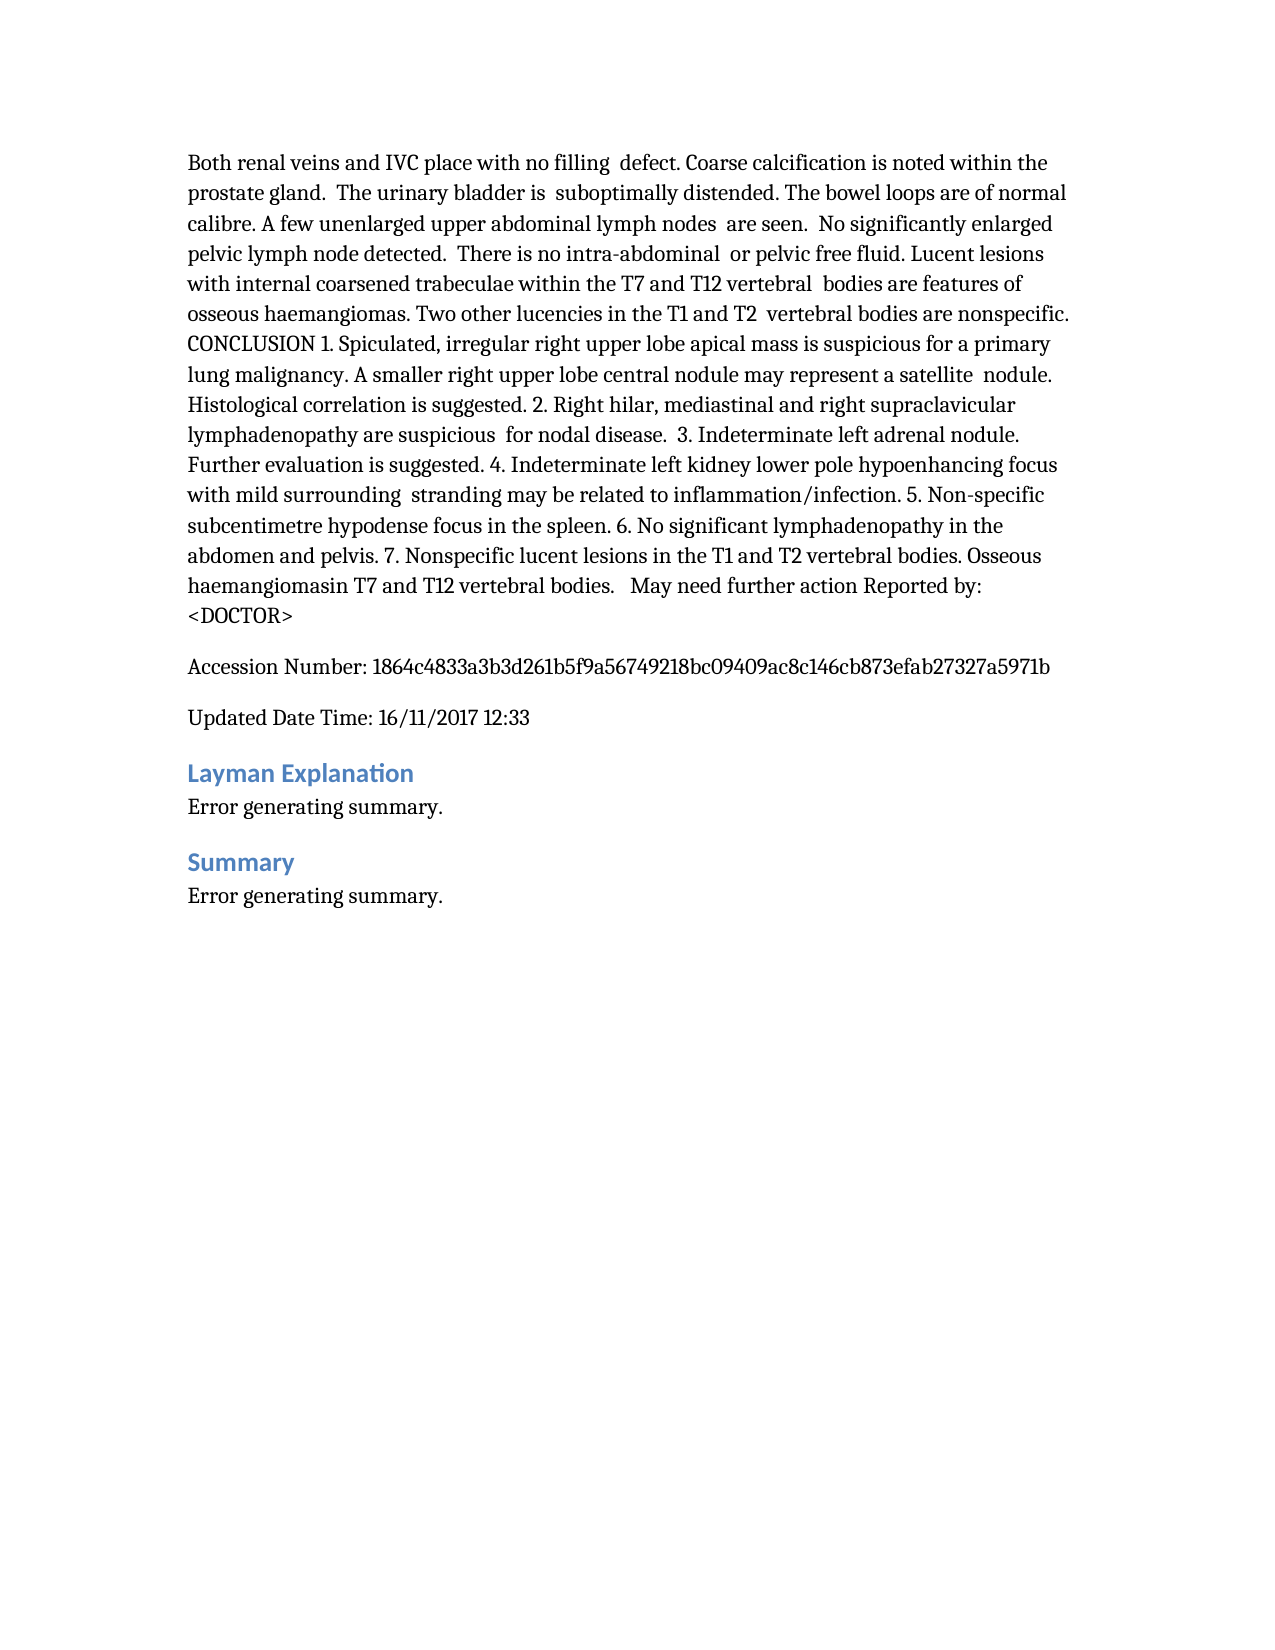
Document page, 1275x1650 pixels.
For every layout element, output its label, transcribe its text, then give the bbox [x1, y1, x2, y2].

text Error generating summary. [187, 794, 1087, 821]
text Updated Date Time: 16/11/2017 12:33 [187, 705, 1087, 732]
subtitle Layman Explanation [187, 756, 1087, 789]
subtitle Summary [187, 845, 1087, 878]
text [187, 150, 1087, 629]
text Error generating summary. [187, 883, 1087, 909]
text Accession Number: 1864c4833a3b3d261b5f9a56749218bc09409ac8c146cb873efab27327a5971b [187, 654, 1087, 681]
